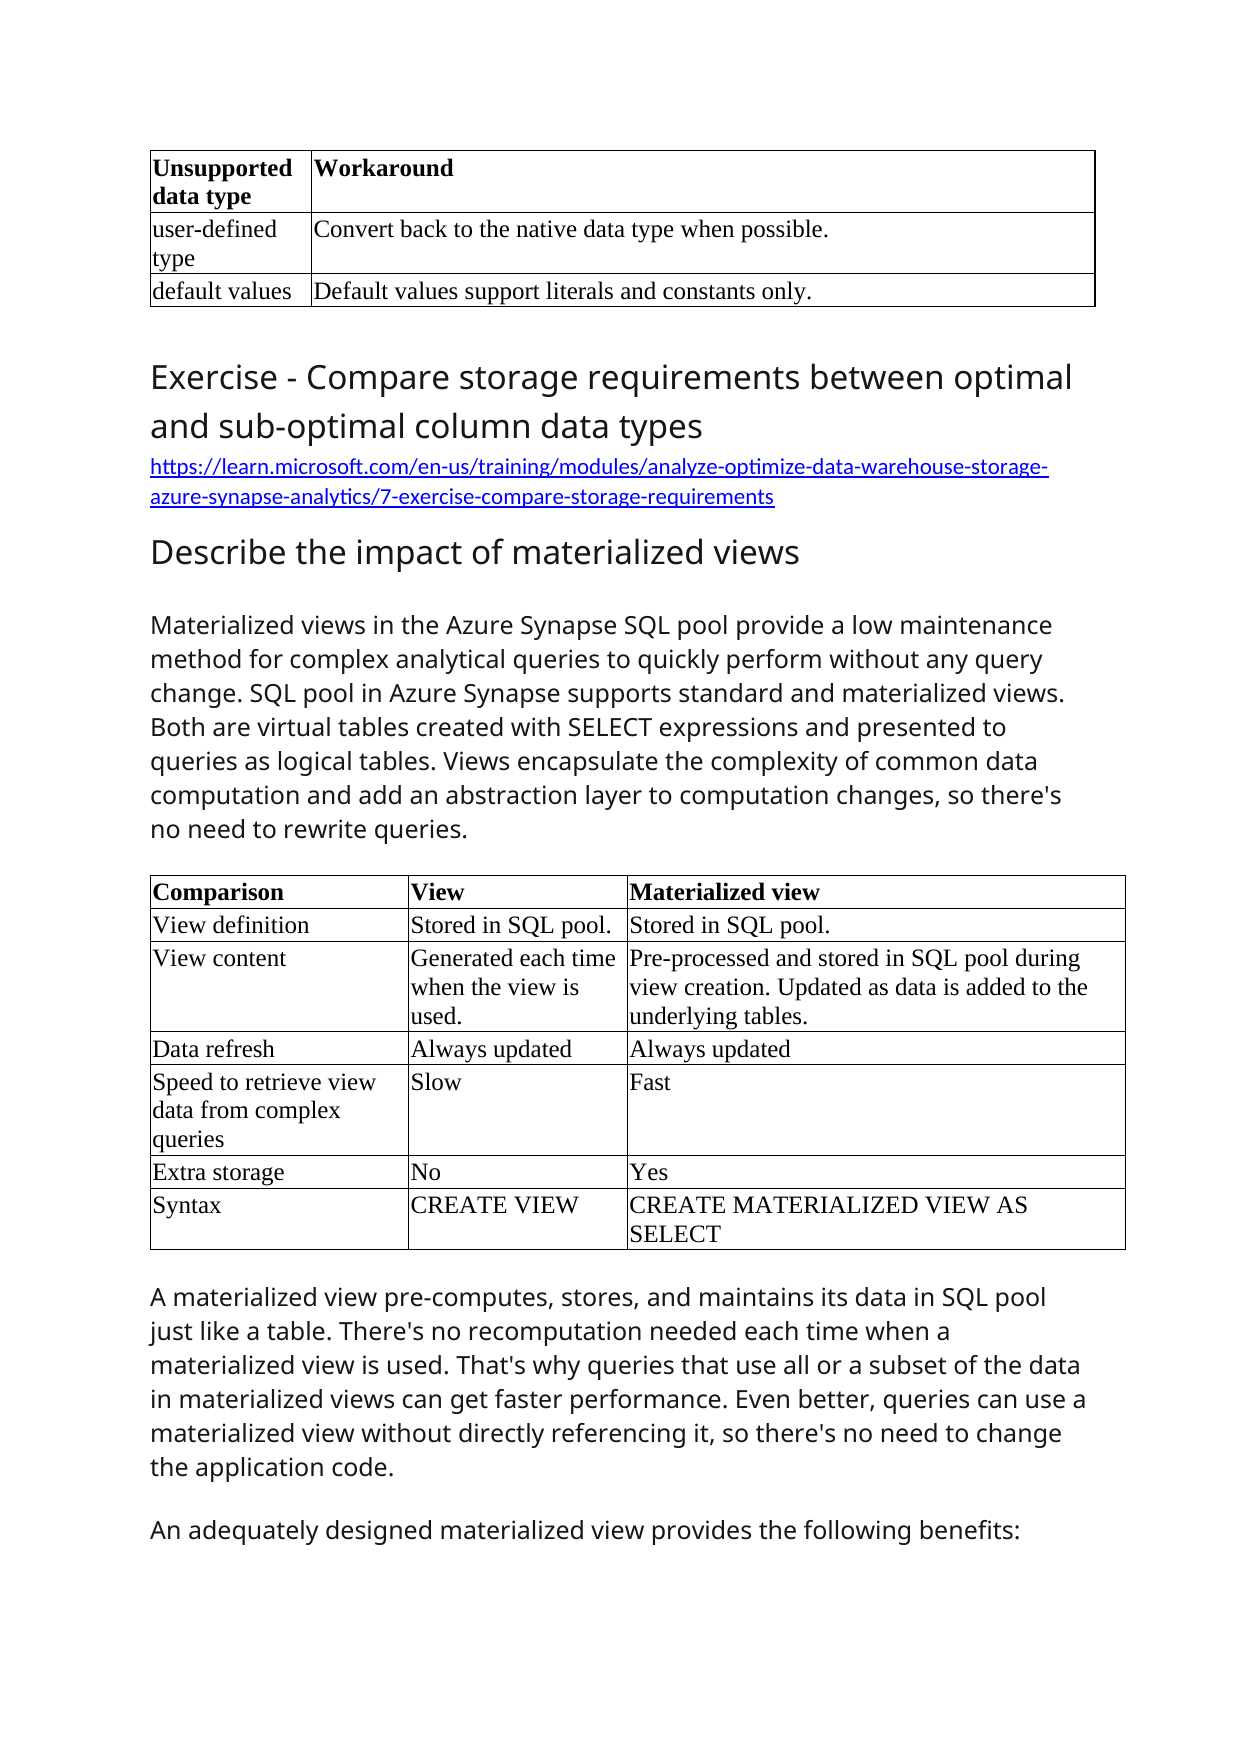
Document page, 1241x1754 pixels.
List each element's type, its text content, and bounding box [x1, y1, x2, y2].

table_cell Default values support literals and constants only. [312, 274, 1094, 306]
table_header View [409, 876, 627, 908]
table_cell Syntax [151, 1189, 408, 1249]
text https://learn.microsoft.com/en-us/training/modules/analyze-optimize-data-warehouse-storage-azure-synapse-analytics/7-exercise-compare-storage-requirements [150, 452, 1090, 510]
table_cell Slow [409, 1065, 627, 1154]
table_cell Speed to retrieve view data from complex queries [151, 1065, 408, 1154]
table_header Materialized view [628, 876, 1125, 908]
table_cell Convert back to the native data type when possible. [312, 213, 1094, 273]
text Materialized views in the Azure Synapse SQL pool provide a low maintenance method for complex analytical queries to quickly perform without any query change. SQL pool in Azure Synapse supports standard and materialized views. Both are virtual tables created with SELECT expressions and presented to queries as logical tables. Views encapsulate the complexity of common data computation and add an abstraction layer to computation changes, so there's no need to rewrite queries. [150, 607, 1090, 846]
text An adequately designed materialized view provides the following benefits: [150, 1513, 1090, 1547]
table_cell Always updated [628, 1032, 1125, 1064]
table_cell Yes [628, 1156, 1125, 1187]
table_cell Always updated [409, 1032, 627, 1064]
table_cell View content [151, 942, 408, 1031]
table_cell Fast [628, 1065, 1125, 1154]
table_cell Extra storage [151, 1156, 408, 1187]
table_header Comparison [151, 876, 408, 908]
text A materialized view pre-computes, stores, and maintains its data in SQL pool just like a table. There's no recomputation needed each time when a materialized view is used. That's why queries that use all or a subset of the data in materialized views can get faster performance. Even better, queries can use a materialized view without directly referencing it, so there's no need to change the application code. [150, 1279, 1090, 1484]
table_cell user-defined type [151, 213, 311, 273]
table_cell No [409, 1156, 627, 1187]
table_cell View definition [151, 909, 408, 941]
table_cell Generated each time when the view is used. [409, 942, 627, 1031]
subtitle Describe the impact of materialized views [150, 529, 1090, 574]
table_cell Data refresh [151, 1032, 408, 1064]
table_cell Stored in SQL pool. [409, 909, 627, 941]
table_cell CREATE MATERIALIZED VIEW AS SELECT [628, 1189, 1125, 1249]
table_header Unsupported data type [151, 151, 311, 212]
table_header Workaround [312, 151, 1094, 212]
table_cell CREATE VIEW [409, 1189, 627, 1249]
table_cell Stored in SQL pool. [628, 909, 1125, 941]
subtitle Exercise - Compare storage requirements between optimal and sub-optimal column data types [150, 354, 1090, 448]
table_cell default values [151, 274, 311, 306]
table_cell Pre-processed and stored in SQL pool during view creation. Updated as data is added to the underlying tables. [628, 942, 1125, 1031]
